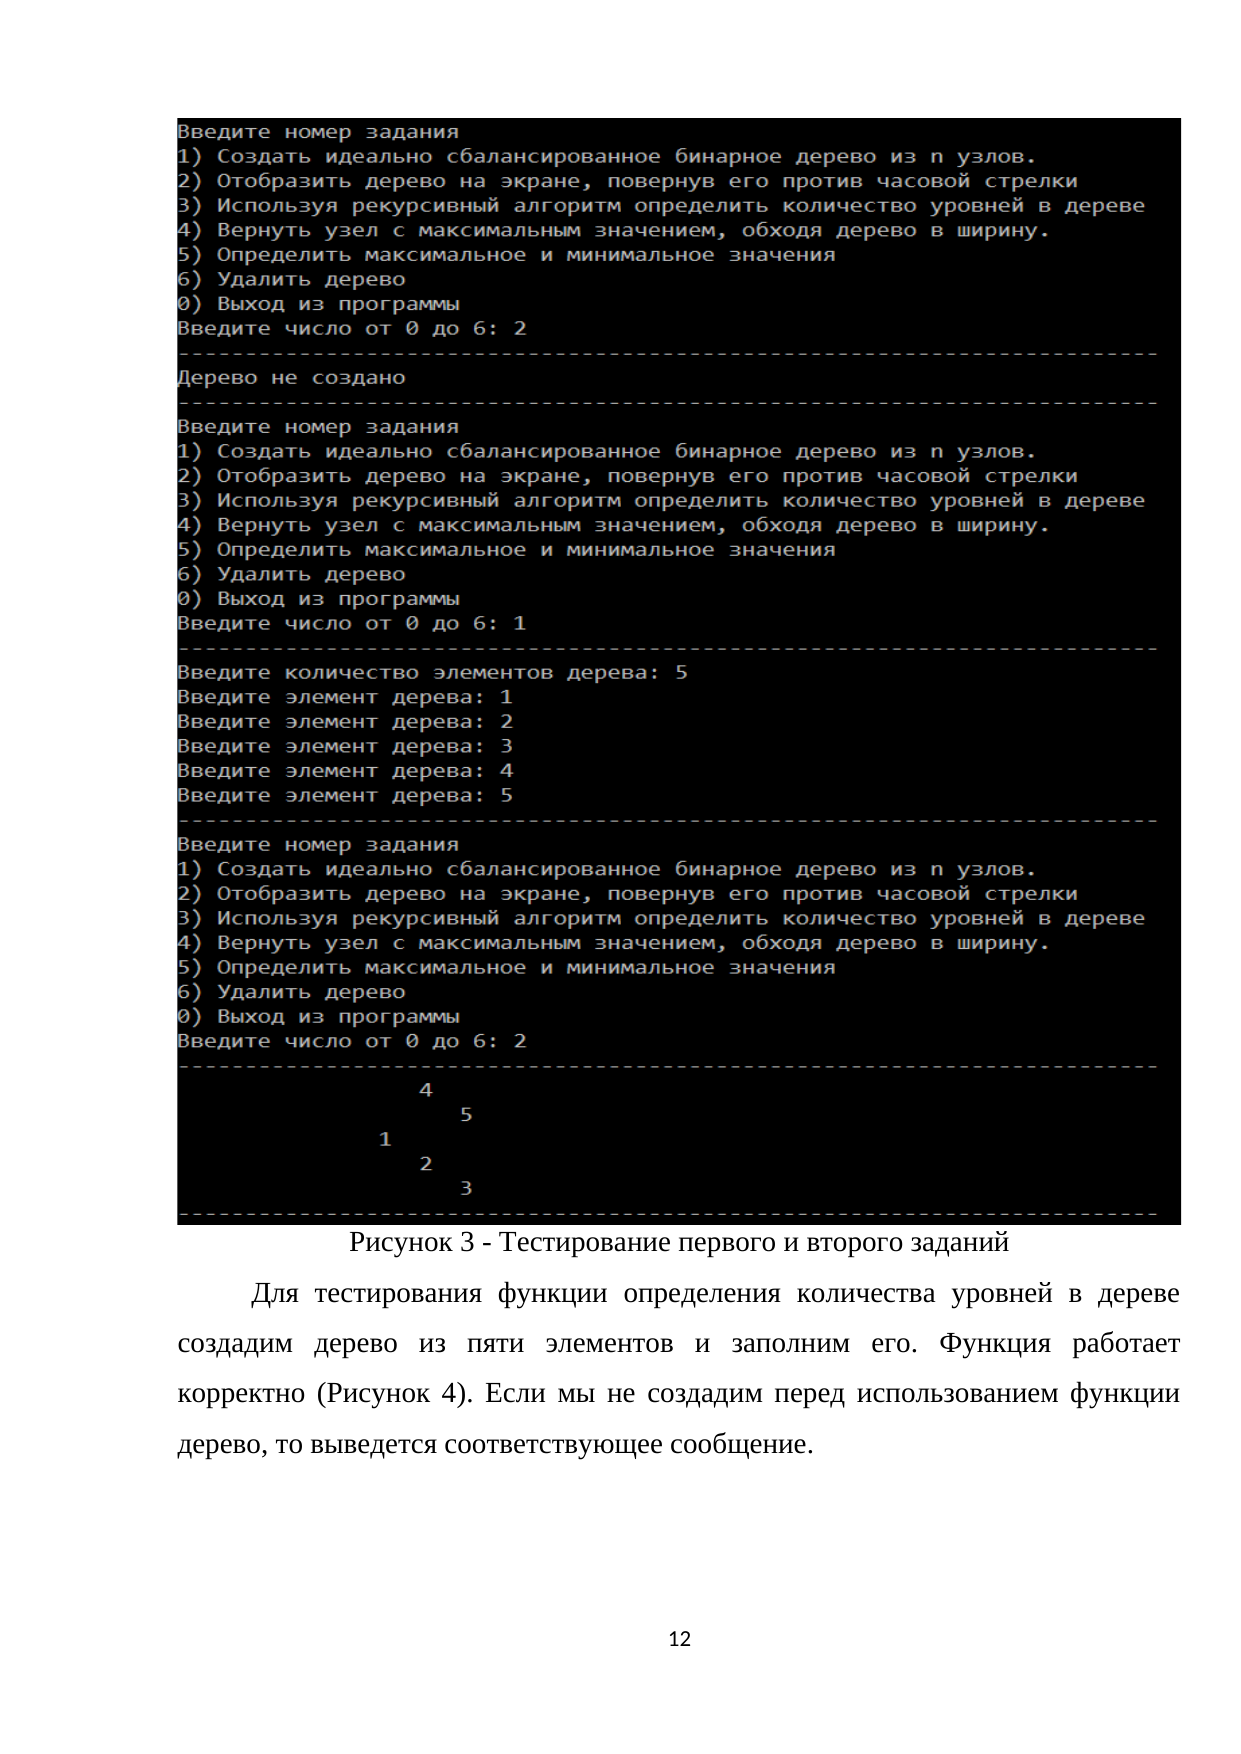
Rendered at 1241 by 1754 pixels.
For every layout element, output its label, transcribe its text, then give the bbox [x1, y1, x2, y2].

picture [177, 118, 1182, 1225]
text Для тестирования функции определения количества уровней в дереве создадим дерево из пяти элементов и заполним его. Функция работает корректно (Рисунок 4). Если мы не создадим перед использованием функции дерево, то выведется соответствующее сообщение. [177, 1275, 1181, 1459]
text Рисунок 3 - Тестирование первого и второго заданий [177, 1225, 1181, 1258]
